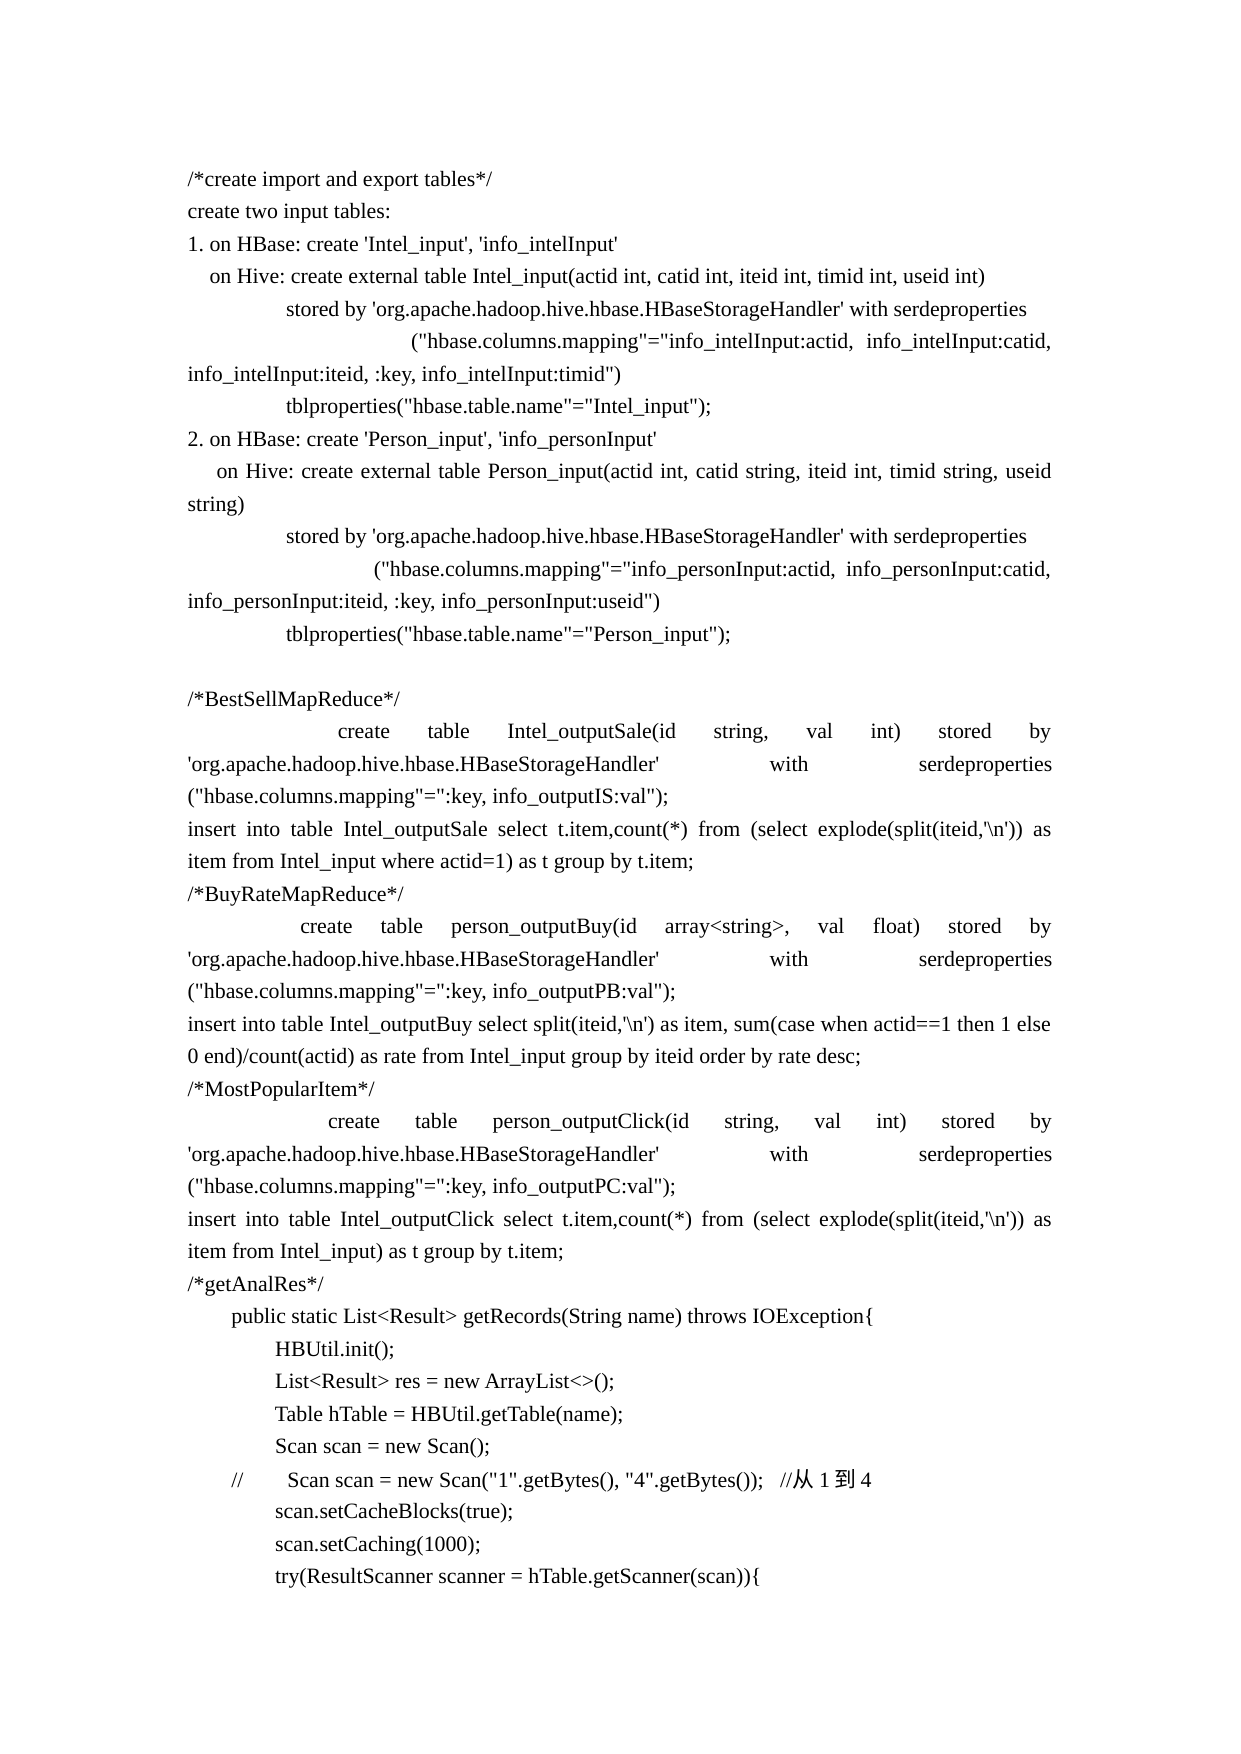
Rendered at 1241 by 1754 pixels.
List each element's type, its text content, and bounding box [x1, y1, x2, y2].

text /*BestSellMapReduce*/ [187, 682, 1053, 714]
text create table person_outputBuy(id array<string>, val float) stored by 'org.apache.hadoop.hive.hbase.HBaseStorageHandler' with serdeproperties ("hbase.columns.mapping"=":key, info_outputPB:val"); [187, 909, 1053, 1007]
text create table person_outputClick(id string, val int) stored by 'org.apache.hadoop.hive.hbase.HBaseStorageHandler' with serdeproperties ("hbase.columns.mapping"=":key, info_outputPC:val"); [187, 1104, 1053, 1202]
text create table Intel_outputSale(id string, val int) stored by 'org.apache.hadoop.hive.hbase.HBaseStorageHandler' with serdeproperties ("hbase.columns.mapping"=":key, info_outputIS:val"); [187, 714, 1053, 812]
text on Hive: create external table Intel_input(actid int, catid int, iteid int, timid int, useid int) [187, 259, 1053, 292]
text public static List<Result> getRecords(String name) throws IOException{ [187, 1299, 1053, 1332]
text on Hive: create external table Person_input(actid int, catid string, iteid int, timid string, useid string) [187, 454, 1053, 519]
text List<Result> res = new ArrayList<>(); [187, 1364, 1053, 1397]
text stored by 'org.apache.hadoop.hive.hbase.HBaseStorageHandler' with serdeproperties [187, 292, 1053, 324]
text insert into table Intel_outputSale select t.item,count(*) from (select explode(split(iteid,'\n')) as item from Intel_input where actid=1) as t group by t.item; [187, 812, 1053, 877]
text scan.setCaching(1000); [187, 1527, 1053, 1559]
text HBUtil.init(); [187, 1332, 1053, 1364]
text /*MostPopularItem*/ [187, 1072, 1053, 1104]
text /*getAnalRes*/ [187, 1267, 1053, 1299]
text scan.setCacheBlocks(true); [187, 1494, 1053, 1527]
text ("hbase.columns.mapping"="info_personInput:actid, info_personInput:catid, info_personInput:iteid, :key, info_personInput:useid") [187, 552, 1053, 617]
text stored by 'org.apache.hadoop.hive.hbase.HBaseStorageHandler' with serdeproperties [187, 519, 1053, 552]
text tblproperties("hbase.table.name"="Intel_input"); [187, 389, 1053, 422]
text ("hbase.columns.mapping"="info_intelInput:actid, info_intelInput:catid, info_intelInput:iteid, :key, info_intelInput:timid") [187, 324, 1053, 389]
text Scan scan = new Scan(); [187, 1429, 1053, 1462]
text insert into table Intel_outputBuy select split(iteid,'\n') as item, sum(case when actid==1 then 1 else 0 end)/count(actid) as rate from Intel_input group by iteid order by rate desc; [187, 1007, 1053, 1072]
text 1. on HBase: create 'Intel_input', 'info_intelInput' [187, 227, 1053, 259]
text // Scan scan = new Scan("1".getBytes(), "4".getBytes()); //从1到4 [187, 1462, 1053, 1494]
text create two input tables: [187, 194, 1053, 227]
text tblproperties("hbase.table.name"="Person_input"); [187, 617, 1053, 649]
text Table hTable = HBUtil.getTable(name); [187, 1397, 1053, 1429]
text insert into table Intel_outputClick select t.item,count(*) from (select explode(split(iteid,'\n')) as item from Intel_input) as t group by t.item; [187, 1202, 1053, 1267]
text /*create import and export tables*/ [187, 162, 1053, 194]
text /*BuyRateMapReduce*/ [187, 877, 1053, 909]
text 2. on HBase: create 'Person_input', 'info_personInput' [187, 422, 1053, 454]
text try(ResultScanner scanner = hTable.getScanner(scan)){ [187, 1559, 1053, 1592]
